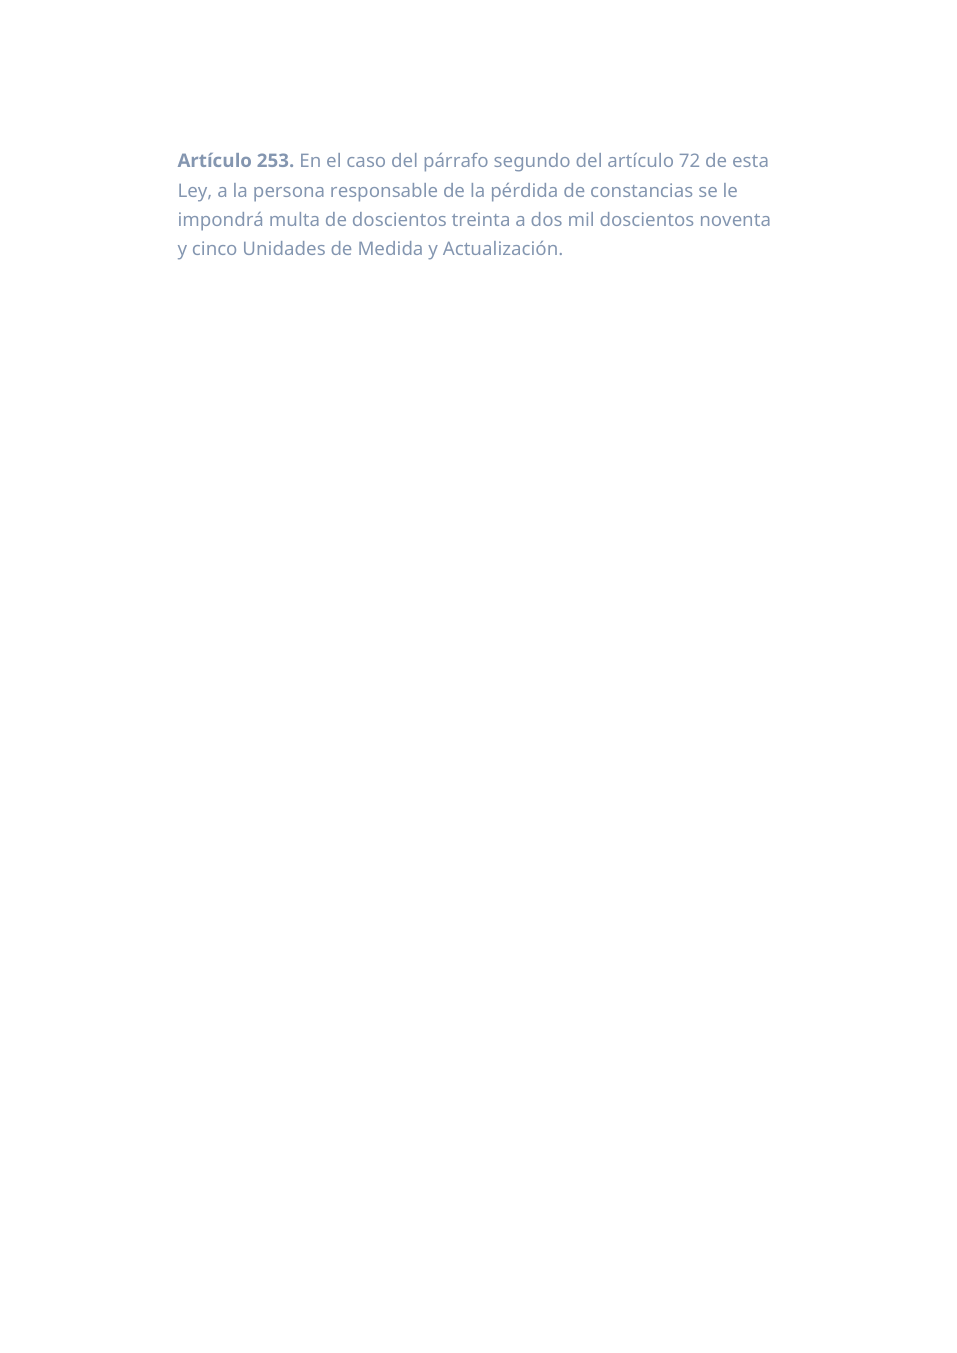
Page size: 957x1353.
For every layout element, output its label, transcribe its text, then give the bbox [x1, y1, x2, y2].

text Artículo 253. En el caso del párrafo segundo del artículo 72 de esta Ley, a la persona responsable de la pérdida de constancias se le impondrá multa de doscientos treinta a dos mil doscientos noventa y cinco Unidades de Medida y Actualización. [177, 148, 779, 261]
